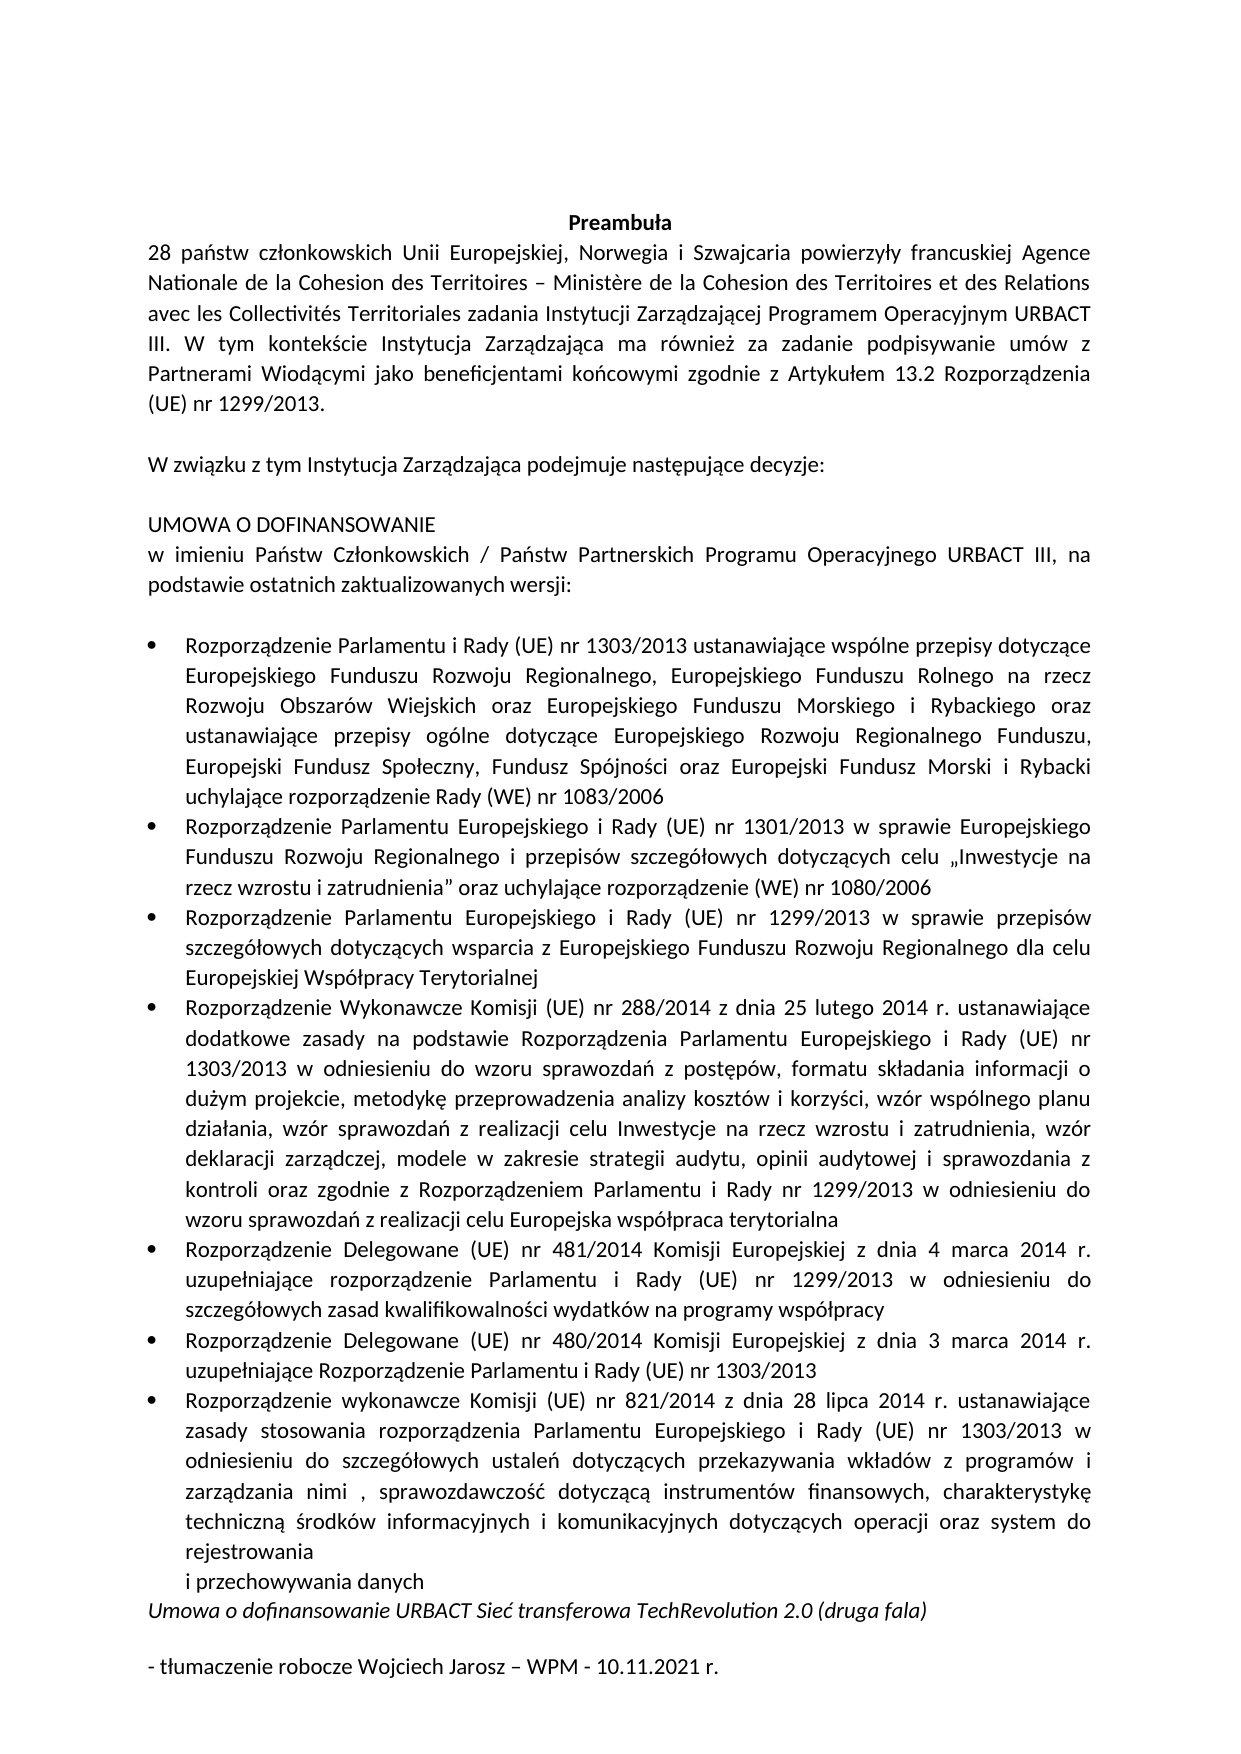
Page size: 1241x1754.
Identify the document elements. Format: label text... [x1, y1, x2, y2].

text Preambuła [148, 208, 1093, 236]
text w imieniu Państw Członkowskich / Państw Partnerskich Programu Operacyjnego URBACT III, na podstawie ostatnich zaktualizowanych wersji: [148, 540, 1093, 598]
text UMOWA O DOFINANSOWANIE [148, 510, 1093, 538]
list Rozporządzenie Wykonawcze Komisji (UE) nr 288/2014 z dnia 25 lutego 2014 r. ustanawiające dodatkowe zasady na podstawie Rozporządzenia Parlamentu Europejskiego i Rady (UE) nr 1303/2013 w odniesieniu do wzoru sprawozdań z postępów, formatu składania informacji o dużym projekcie, metodykę przeprowadzenia analizy kosztów i korzyści, wzór wspólnego planu działania, wzór sprawozdań z realizacji celu Inwestycje na rzecz wzrostu i zatrudnienia, wzór deklaracji zarządczej, modele w zakresie strategii audytu, opinii audytowej i sprawozdania z kontroli oraz zgodnie z Rozporządzeniem Parlamentu i Rady nr 1299/2013 w odniesieniu do wzoru sprawozdań z realizacji celu Europejska współpraca terytorialna [148, 993, 1093, 1233]
list Rozporządzenie Parlamentu Europejskiego i Rady (UE) nr 1299/2013 w sprawie przepisów szczegółowych dotyczących wsparcia z Europejskiego Funduszu Rozwoju Regionalnego dla celu Europejskiej Współpracy Terytorialnej [148, 903, 1093, 991]
list Rozporządzenie Parlamentu i Rady (UE) nr 1303/2013 ustanawiające wspólne przepisy dotyczące Europejskiego Funduszu Rozwoju Regionalnego, Europejskiego Funduszu Rolnego na rzecz Rozwoju Obszarów Wiejskich oraz Europejskiego Funduszu Morskiego i Rybackiego oraz ustanawiające przepisy ogólne dotyczące Europejskiego Rozwoju Regionalnego Funduszu, Europejski Fundusz Społeczny, Fundusz Spójności oraz Europejski Fundusz Morski i Rybacki uchylające rozporządzenie Rady (WE) nr 1083/2006 [148, 631, 1093, 810]
text 28 państw członkowskich Unii Europejskiej, Norwegia i Szwajcaria powierzyły francuskiej Agence Nationale de la Cohesion des Territoires – Ministère de la Cohesion des Territoires et des Relations avec les Collectivités Territoriales zadania Instytucji Zarządzającej Programem Operacyjnym URBACT III. W tym kontekście Instytucja Zarządzająca ma również za zadanie podpisywanie umów z Partnerami Wiodącymi jako beneficjentami końcowymi zgodnie z Artykułem 13.2 Rozporządzenia (UE) nr 1299/2013. [148, 238, 1093, 417]
list Rozporządzenie Parlamentu Europejskiego i Rady (UE) nr 1301/2013 w sprawie Europejskiego Funduszu Rozwoju Regionalnego i przepisów szczegółowych dotyczących celu „Inwestycje na rzecz wzrostu i zatrudnienia” oraz uchylające rozporządzenie (WE) nr 1080/2006 [148, 812, 1093, 901]
list Rozporządzenie wykonawcze Komisji (UE) nr 821/2014 z dnia 28 lipca 2014 r. ustanawiające zasady stosowania rozporządzenia Parlamentu Europejskiego i Rady (UE) nr 1303/2013 w odniesieniu do szczegółowych ustaleń dotyczących przekazywania wkładów z programów i zarządzania nimi , sprawozdawczość dotyczącą instrumentów finansowych, charakterystykę techniczną środków informacyjnych i komunikacyjnych dotyczących operacji oraz system do rejestrowania i przechowywania danych [148, 1386, 1093, 1595]
text W związku z tym Instytucja Zarządzająca podejmuje następujące decyzje: [148, 450, 1093, 478]
list Rozporządzenie Delegowane (UE) nr 481/2014 Komisji Europejskiej z dnia 4 marca 2014 r. uzupełniające rozporządzenie Parlamentu i Rady (UE) nr 1299/2013 w odniesieniu do szczegółowych zasad kwalifikowalności wydatków na programy współpracy [148, 1235, 1093, 1323]
list Rozporządzenie Delegowane (UE) nr 480/2014 Komisji Europejskiej z dnia 3 marca 2014 r. uzupełniające Rozporządzenie Parlamentu i Rady (UE) nr 1303/2013 [148, 1326, 1093, 1384]
